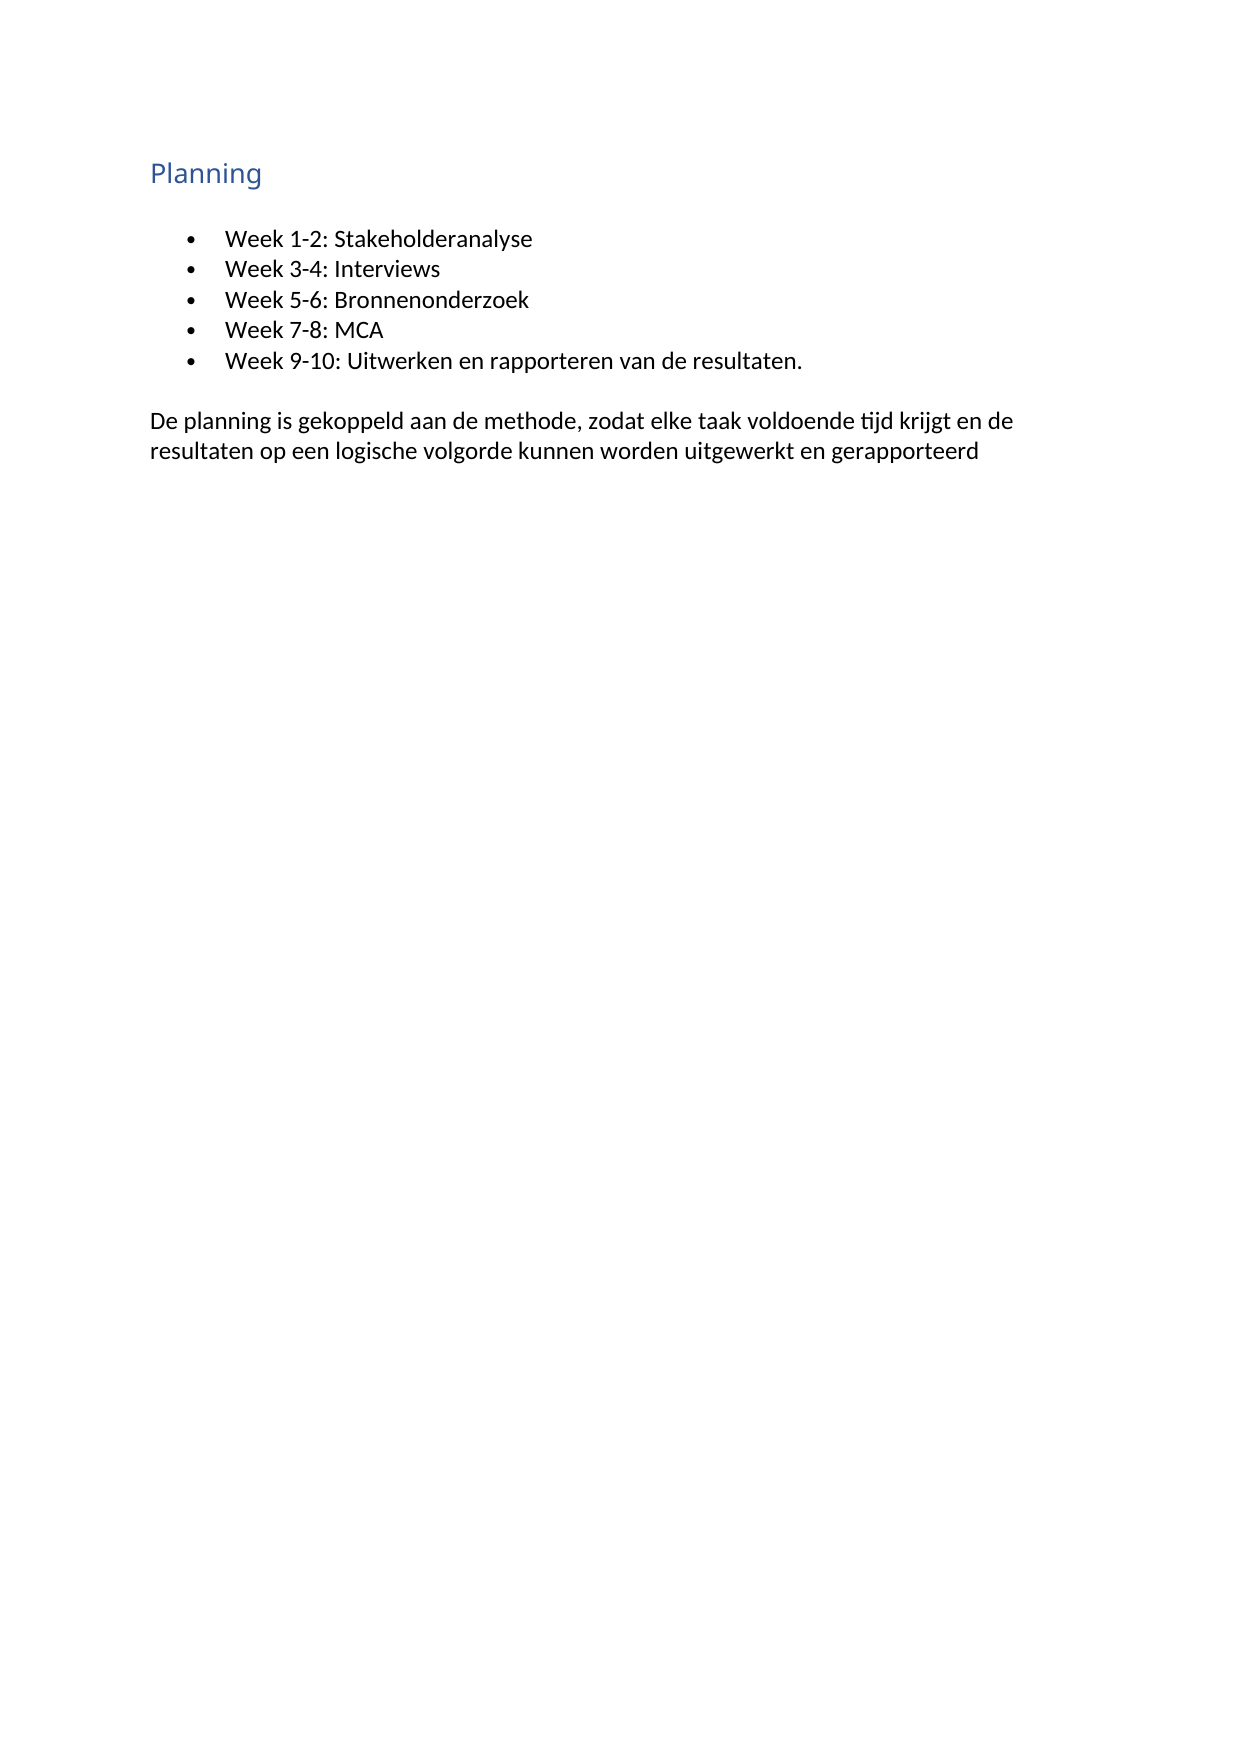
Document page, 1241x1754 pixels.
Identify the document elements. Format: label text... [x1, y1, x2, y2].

subtitle Planning [150, 154, 1090, 191]
list Week 7-8: MCA [187, 315, 1090, 345]
list Week 9-10: Uitwerken en rapporteren van de resultaten. [187, 345, 1090, 376]
list Week 5-6: Bronnenonderzoek [187, 284, 1090, 315]
text De planning is gekoppeld aan de methode, zodat elke taak voldoende tijd krijgt en de resultaten op een logische volgorde kunnen worden uitgewerkt en gerapporteerd [150, 405, 1090, 466]
list Week 1-2: Stakeholderanalyse [187, 223, 1090, 254]
list Week 3-4: Interviews [187, 254, 1090, 284]
